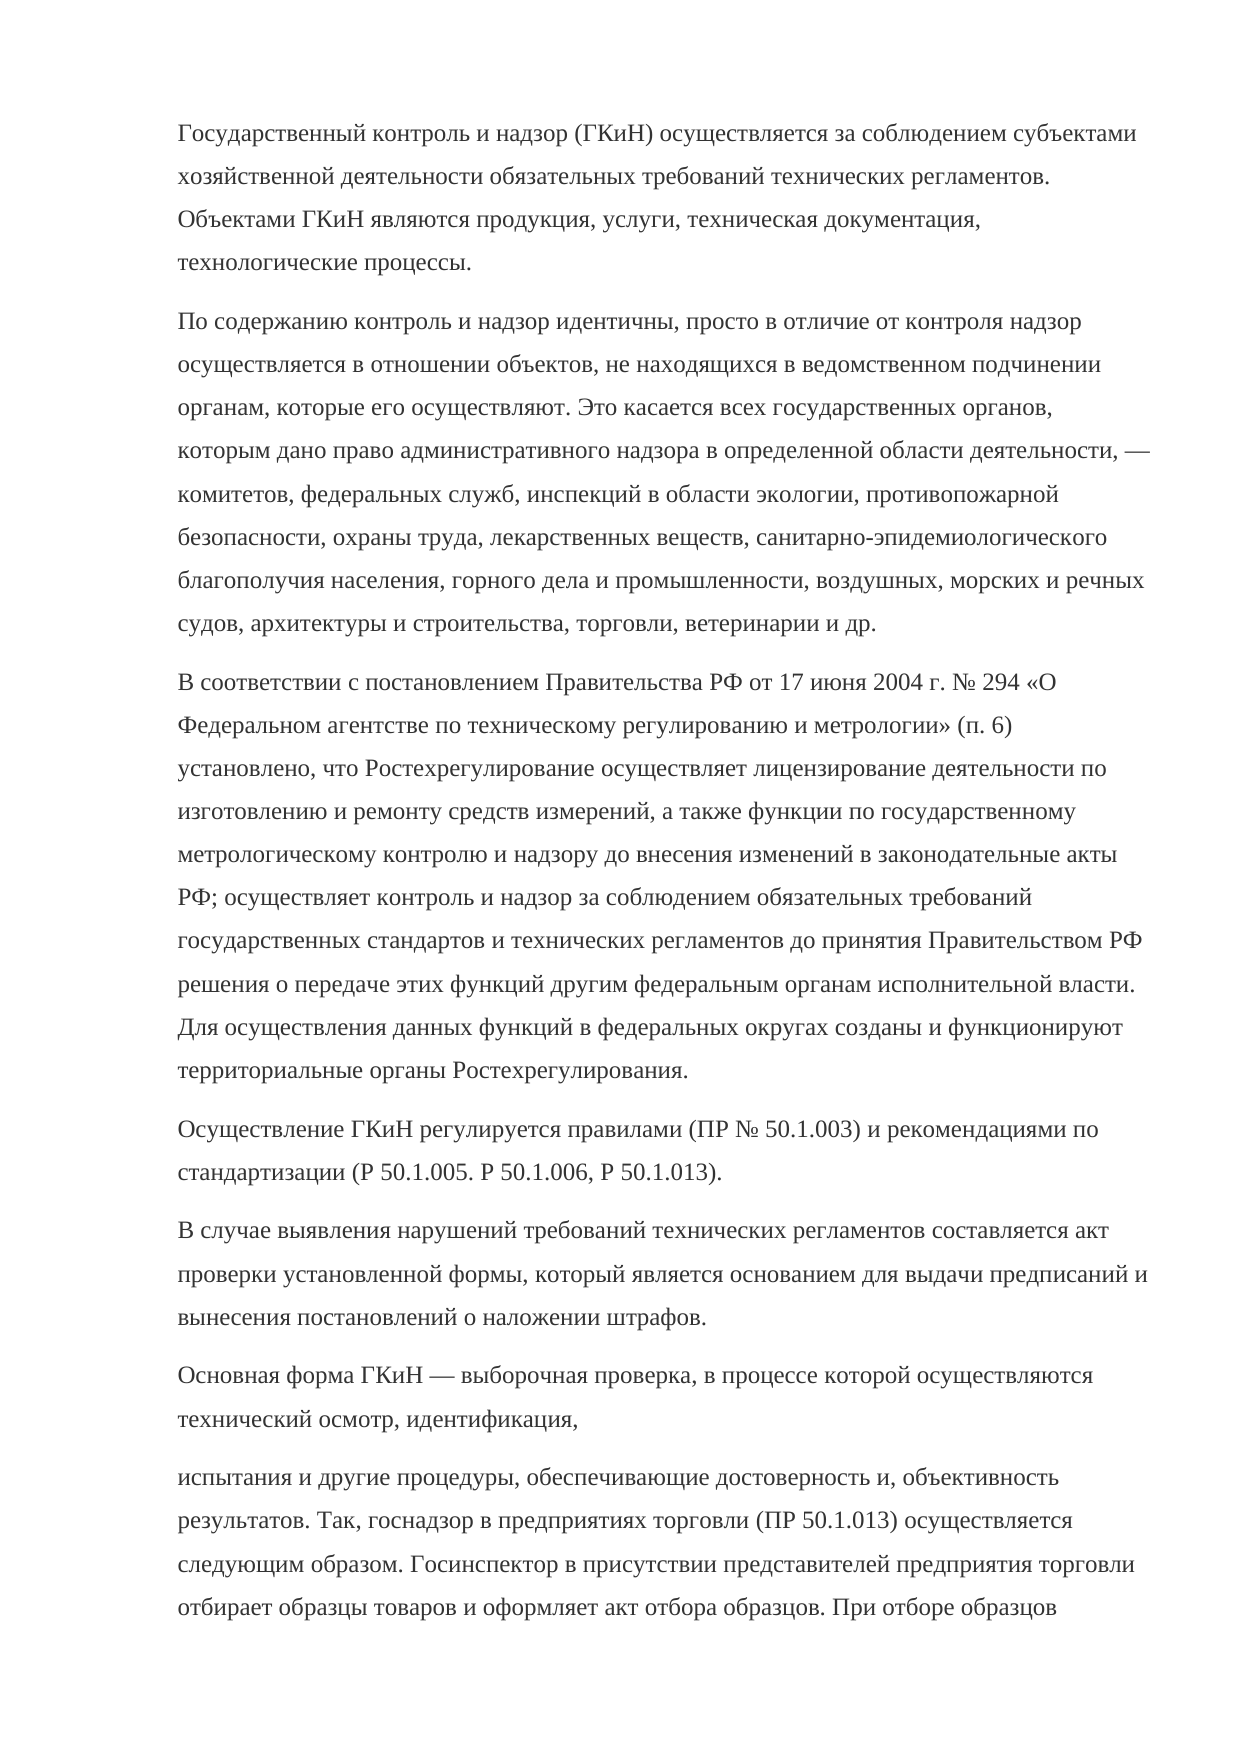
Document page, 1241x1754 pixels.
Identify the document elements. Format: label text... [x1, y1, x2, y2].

text В соответствии с постановлением Правительства РФ от 17 июня 2004 г. № 294 «О Федеральном агентстве по техническому регулированию и метрологии» (п. 6) установлено, что Ростехрегулирование осуществляет лицензирование деятельности по изготовлению и ремонту средств измерений, а также функции по государственному метрологическому контролю и надзору до внесения изменений в законодательные акты РФ; осуществляет контроль и надзор за соблюдением обязательных требований государственных стандартов и технических регламентов до принятия Правительством РФ решения о передаче этих функций другим федеральным органам исполнительной власти. Для осуществления данных функций в федеральных округах созданы и функционируют территориальные органы Ростехрегулирования. [177, 667, 1152, 1084]
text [177, 1462, 1152, 1621]
text Государственный контроль и надзор (ГКиН) осуществляется за соблюдением субъектами хозяйственной деятельности обязательных требований технических регламентов. Объектами ГКиН являются продукция, услуги, техническая документация, технологические процессы. [177, 118, 1152, 276]
text По содержанию контроль и надзор идентичны, просто в отличие от контроля надзор осуществляется в отношении объектов, не находящихся в ведомственном подчинении органам, которые его осуществляют. Это касается всех государственных органов, которым дано право административного надзора в определенной области деятельности, — комитетов, федеральных служб, инспекций в области экологии, противопожарной безопасности, охраны труда, лекарственных веществ, санитарно-эпидемиологического благополучия населения, горного дела и промышленности, воздушных, морских и речных судов, архитектуры и строительства, торговли, ветеринарии и др. [177, 306, 1152, 637]
text В случае выявления нарушений требований технических регламентов составляется акт проверки установленной формы, который является основанием для выдачи предписаний и вынесения постановлений о наложении штрафов. [177, 1216, 1152, 1331]
text Осуществление ГКиН регулируется правилами (ПР № 50.1.003) и рекомендациями по стандартизации (Р 50.1.005. Р 50.1.006, Р 50.1.013). [177, 1114, 1152, 1186]
text Основная форма ГКиН — выборочная проверка, в процессе которой осуществляются технический осмотр, идентификация, [177, 1361, 1152, 1432]
